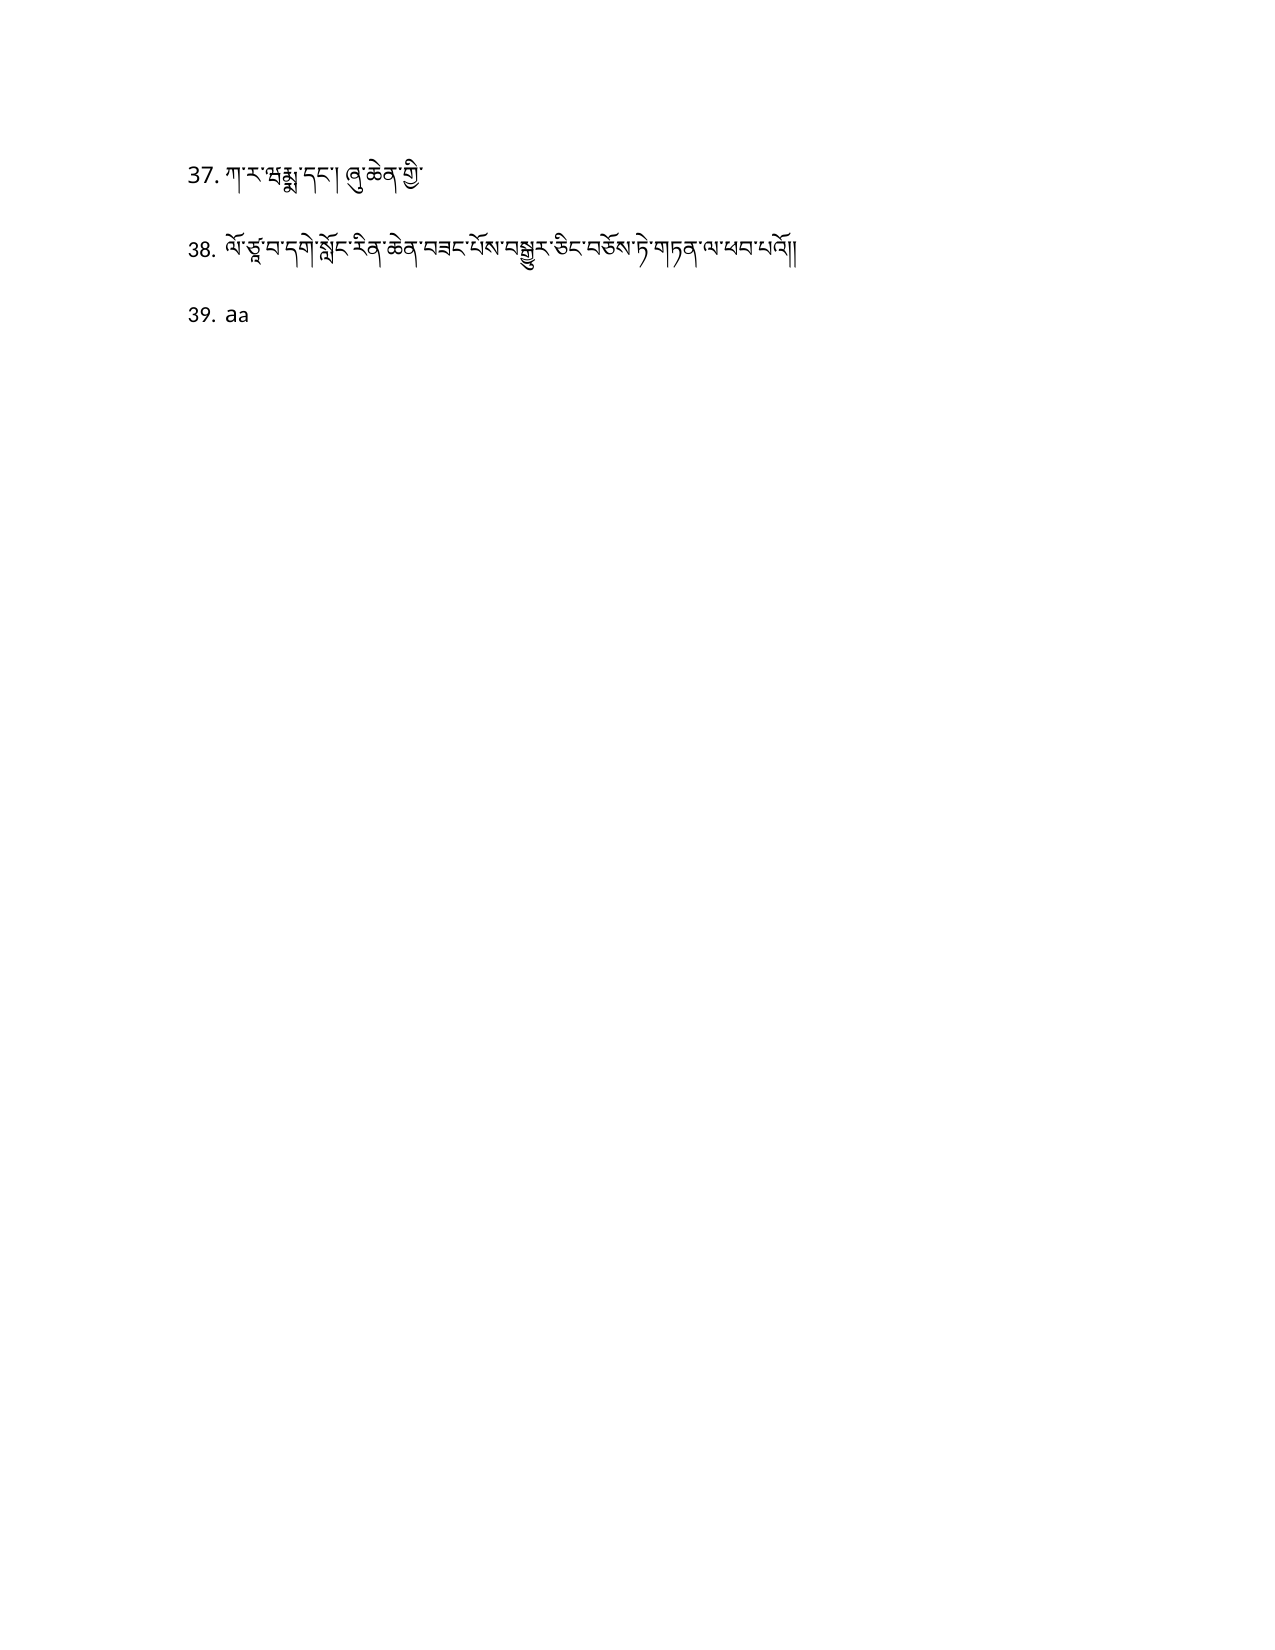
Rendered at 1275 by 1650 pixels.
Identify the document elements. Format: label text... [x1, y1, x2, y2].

list ལོ་ཙཱ་བ་དགེ་སློང་རིན་ཆེན་བཟང་པོས་བསྒྱུར་ཅིང་བཅོས་ཏེ་གཏན་ལ་ཕབ་པའོ།། [187, 224, 1125, 288]
list aa [187, 298, 1125, 329]
list ཀ་ར་ཝརྨྨ་དང༌། ཞུ་ཆེན་གྱི་ [187, 150, 1125, 214]
